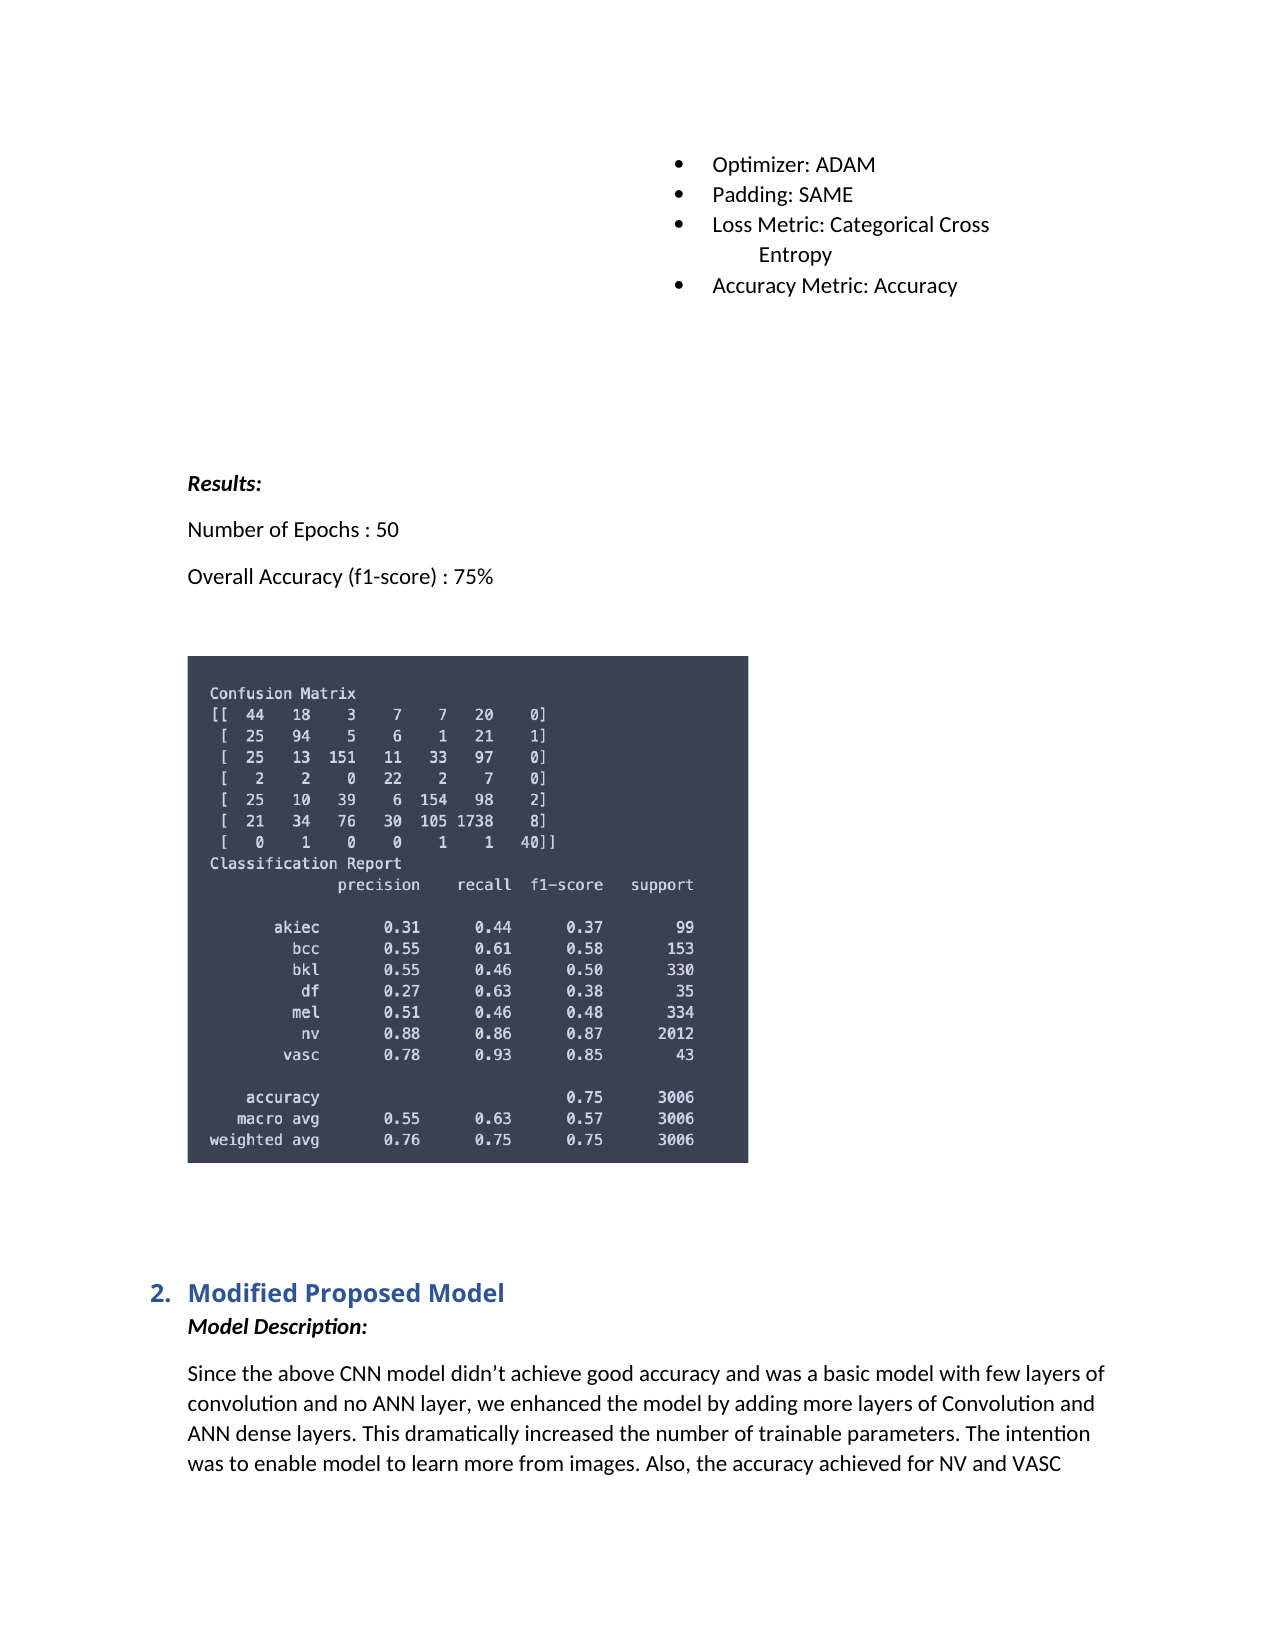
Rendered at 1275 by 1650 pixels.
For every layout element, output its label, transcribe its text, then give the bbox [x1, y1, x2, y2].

list Padding: SAME [675, 180, 1125, 208]
subtitle Modified Proposed Model [150, 1275, 1125, 1309]
list Accuracy Metric: Accuracy [675, 271, 1125, 299]
list Model Description: [187, 1312, 1125, 1340]
list Entropy [712, 241, 1125, 269]
picture [187, 656, 749, 1163]
list Loss Metric: Categorical Cross [675, 210, 1125, 238]
text Results: [187, 469, 1125, 497]
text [187, 1359, 1125, 1477]
text Overall Accuracy (f1-score) : 75% [187, 562, 1125, 591]
list Optimizer: ADAM [675, 150, 1125, 178]
text Number of Epochs : 50 [187, 516, 1125, 544]
